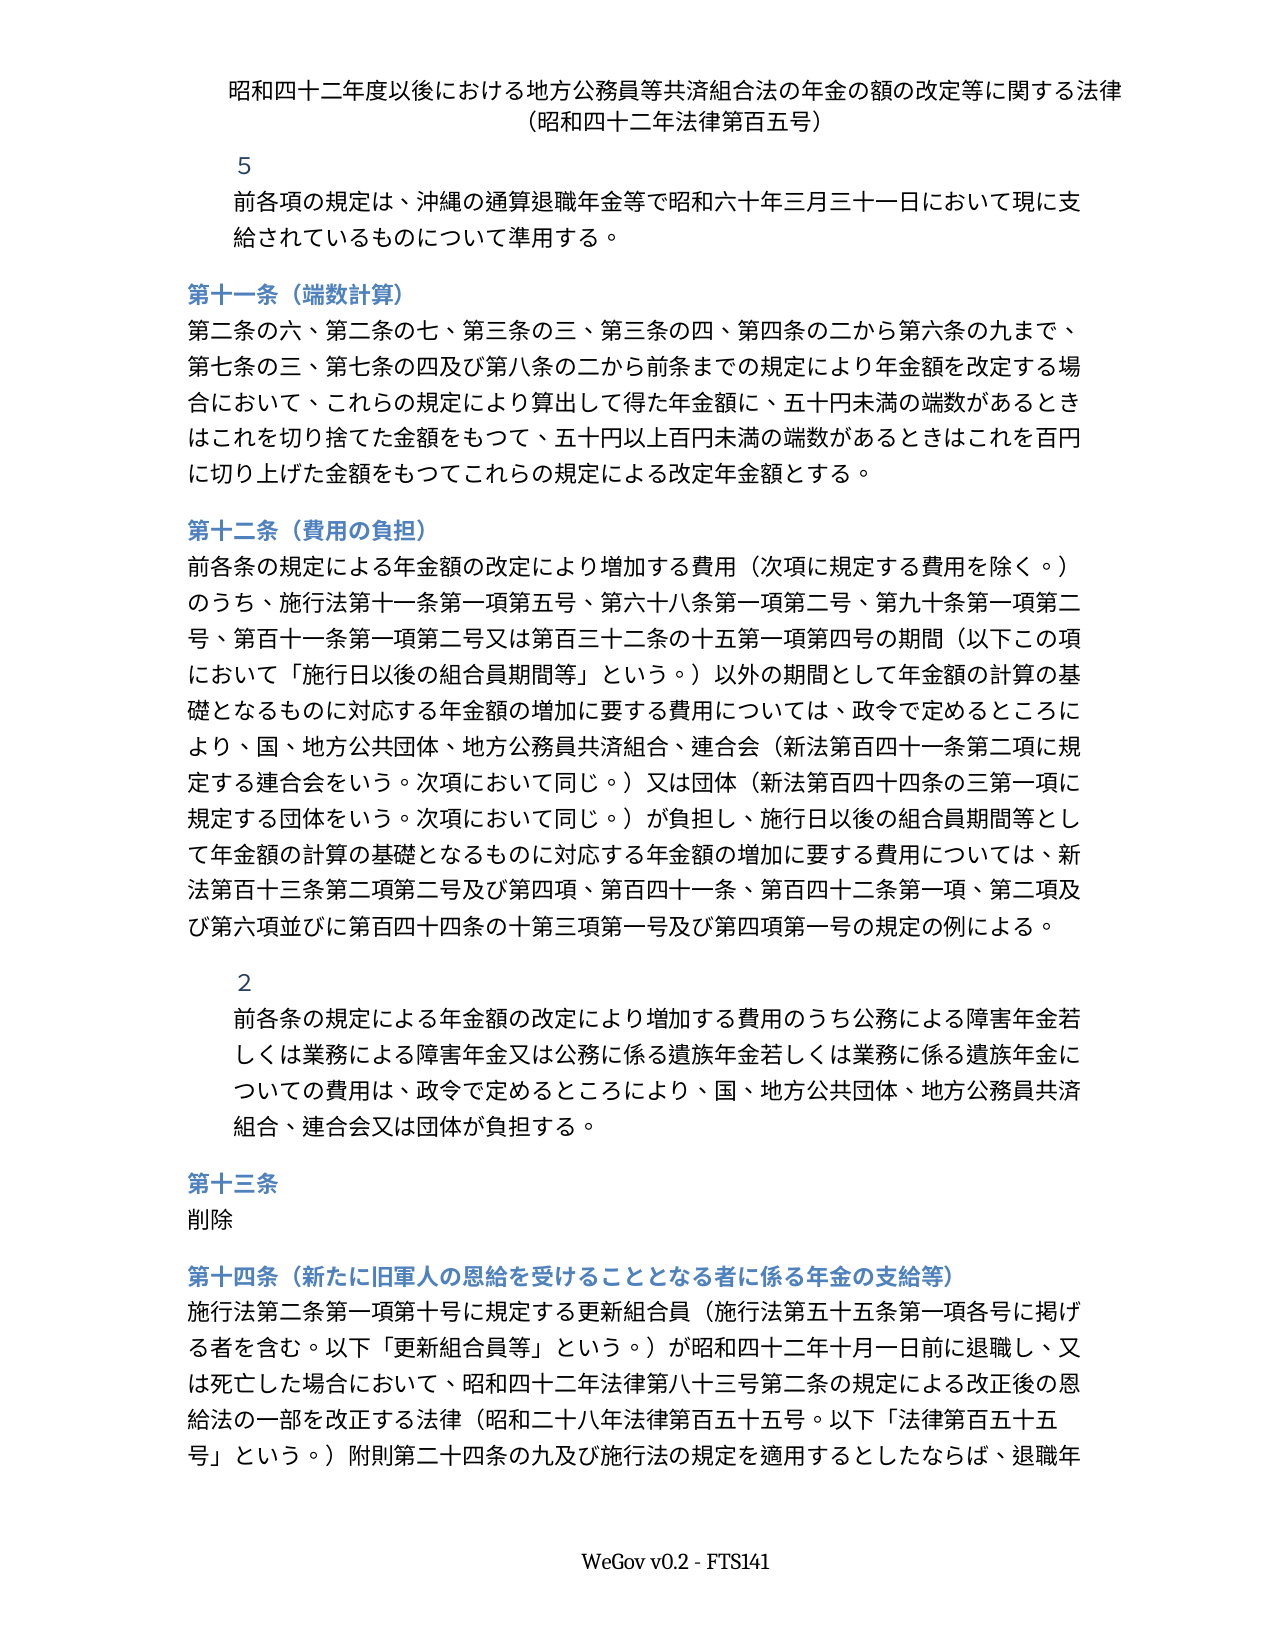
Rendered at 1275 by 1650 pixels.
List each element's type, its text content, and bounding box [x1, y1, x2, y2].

subtitle ５ [233, 150, 1087, 181]
subtitle ２ [233, 967, 1087, 998]
text 前各条の規定による年金額の改定により増加する費用のうち公務による障害年金若しくは業務による障害年金又は公務に係る遺族年金若しくは業務に係る遺族年金についての費用は、政令で定めるところにより、国、地方公共団体、地方公務員共済組合、連合会又は団体が負担する。 [233, 1003, 1087, 1142]
subtitle 第十一条（端数計算） [187, 279, 1087, 310]
text 第二条の六、第二条の七、第三条の三、第三条の四、第四条の二から第六条の九まで、第七条の三、第七条の四及び第八条の二から前条までの規定により年金額を改定する場合において、これらの規定により算出して得た年金額に、五十円未満の端数があるときはこれを切り捨てた金額をもつて、五十円以上百円未満の端数があるときはこれを百円に切り上げた金額をもつてこれらの規定による改定年金額とする。 [187, 314, 1087, 489]
subtitle 第十二条（費用の負担） [187, 515, 1087, 546]
subtitle 第十三条 [187, 1168, 1087, 1199]
text 前各項の規定は、沖縄の通算退職年金等で昭和六十年三月三十一日において現に支給されているものについて準用する。 [233, 186, 1087, 253]
text 前各条の規定による年金額の改定により増加する費用（次項に規定する費用を除く。）のうち、施行法第十一条第一項第五号、第六十八条第一項第二号、第九十条第一項第二号、第百十一条第一項第二号又は第百三十二条の十五第一項第四号の期間（以下この項において「施行日以後の組合員期間等」という。）以外の期間として年金額の計算の基礎となるものに対応する年金額の増加に要する費用については、政令で定めるところにより、国、地方公共団体、地方公務員共済組合、連合会（新法第百四十一条第二項に規定する連合会をいう。次項において同じ。）又は団体（新法第百四十四条の三第一項に規定する団体をいう。次項において同じ。）が負担し、施行日以後の組合員期間等として年金額の計算の基礎となるものに対応する年金額の増加に要する費用については、新法第百十三条第二項第二号及び第四項、第百四十一条、第百四十二条第一項、第二項及び第六項並びに第百四十四条の十第三項第一号及び第四項第一号の規定の例による。 [187, 551, 1087, 942]
subtitle 第十四条（新たに旧軍人の恩給を受けることとなる者に係る年金の支給等） [187, 1260, 1087, 1292]
text 削除 [187, 1204, 1087, 1235]
